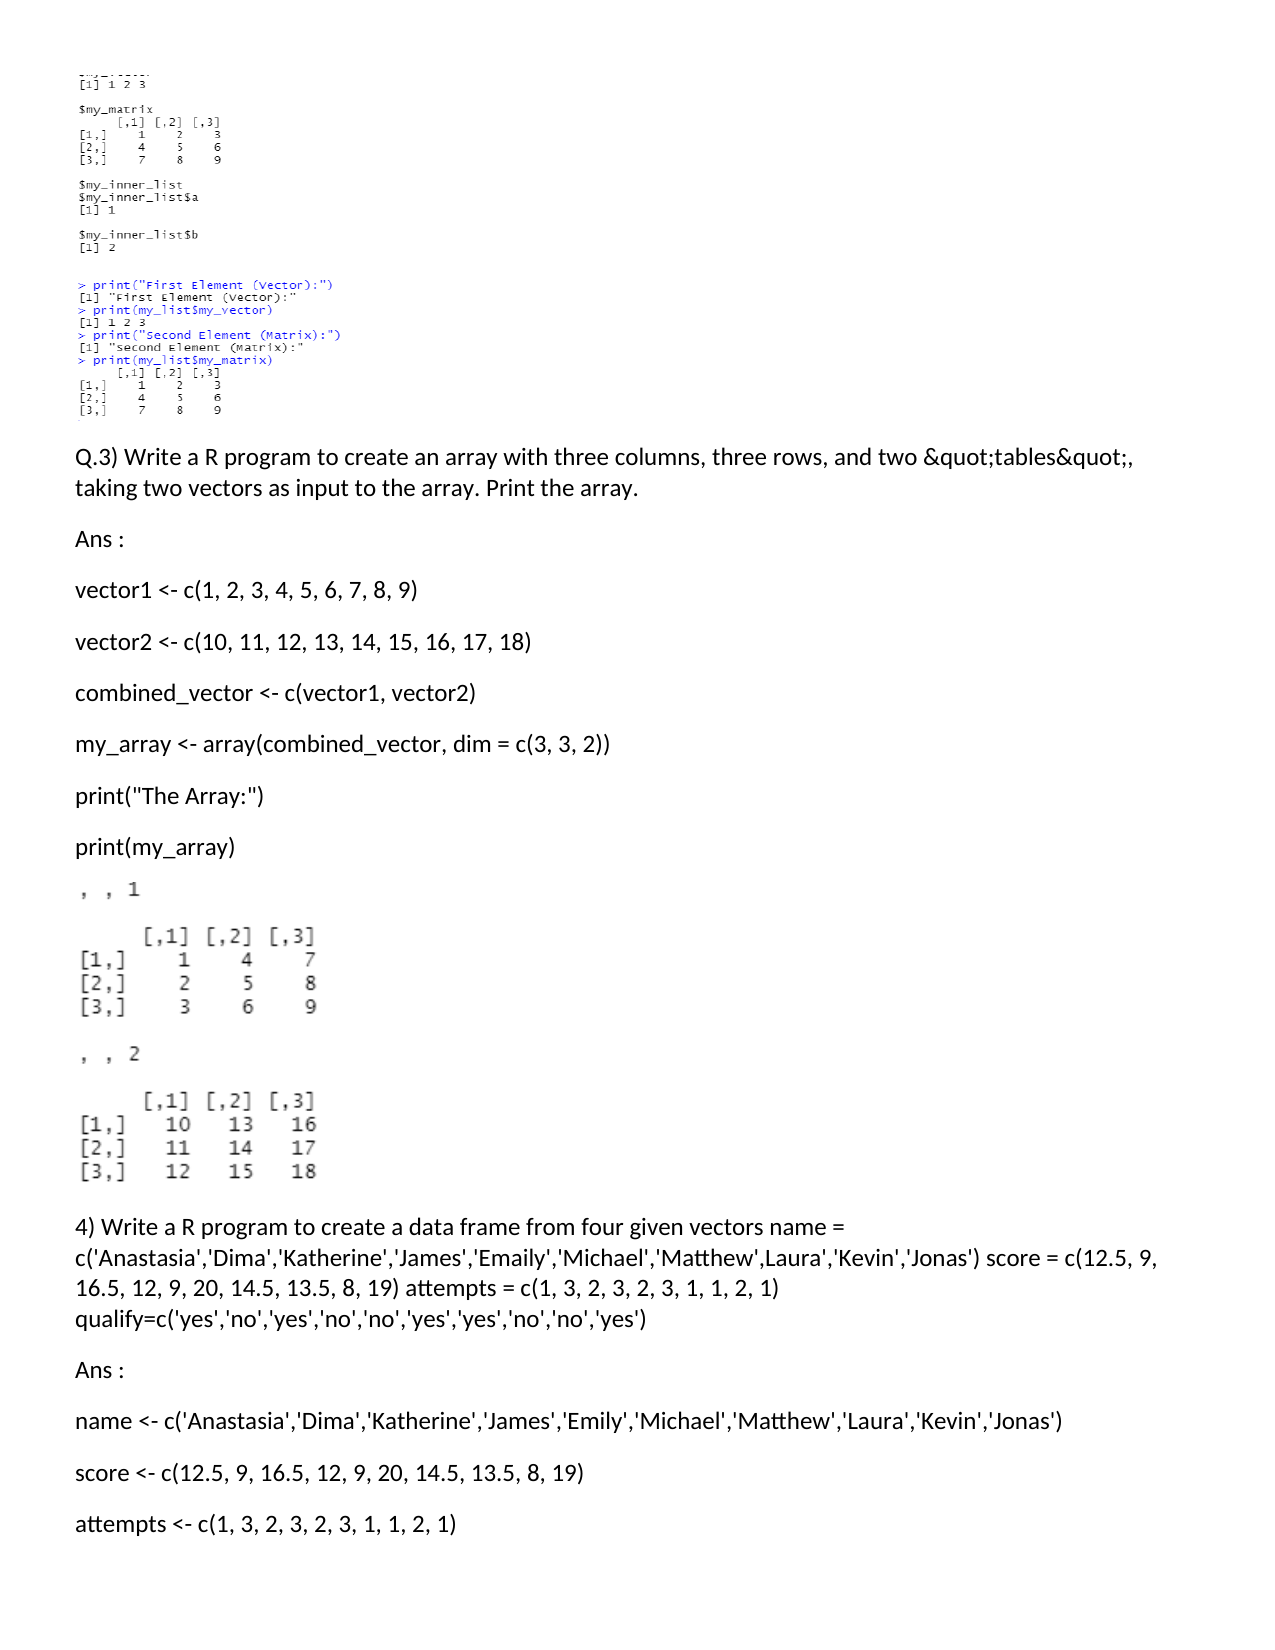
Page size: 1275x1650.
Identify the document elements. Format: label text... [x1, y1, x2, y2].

text Ans : [75, 1354, 1200, 1384]
text Q.3) Write a R program to create an array with three columns, three rows, and two &quot;tables&quot;, taking two vectors as input to the array. Print the array. [75, 441, 1200, 502]
picture [75, 75, 667, 421]
text my_array <- array(combined_vector, dim = c(3, 3, 2)) [75, 728, 1200, 759]
text Ans : [75, 523, 1200, 553]
text vector1 <- c(1, 2, 3, 4, 5, 6, 7, 8, 9) [75, 574, 1200, 605]
text attempts <- c(1, 3, 2, 3, 2, 3, 1, 1, 2, 1) [75, 1508, 1200, 1539]
text vector2 <- c(10, 11, 12, 13, 14, 15, 16, 17, 18) [75, 626, 1200, 656]
text print("The Array:") [75, 780, 1200, 810]
text name <- c('Anastasia','Dima','Katherine','James','Emily','Michael','Matthew','Laura','Kevin','Jonas') [75, 1405, 1200, 1436]
text 4) Write a R program to create a data frame from four given vectors name = c('Anastasia','Dima','Katherine','James','Emaily','Michael','Matthew',Laura','Kevin','Jonas') score = c(12.5, 9, 16.5, 12, 9, 20, 14.5, 13.5, 8, 19) attempts = c(1, 3, 2, 3, 2, 3, 1, 1, 2, 1) qualify=c('yes','no','yes','no','no','yes','yes','no','no','yes') [75, 1211, 1200, 1333]
text combined_vector <- c(vector1, vector2) [75, 677, 1200, 708]
text score <- c(12.5, 9, 16.5, 12, 9, 20, 14.5, 13.5, 8, 19) [75, 1457, 1200, 1487]
text print(my_array) [75, 831, 1200, 862]
picture [75, 882, 350, 1191]
